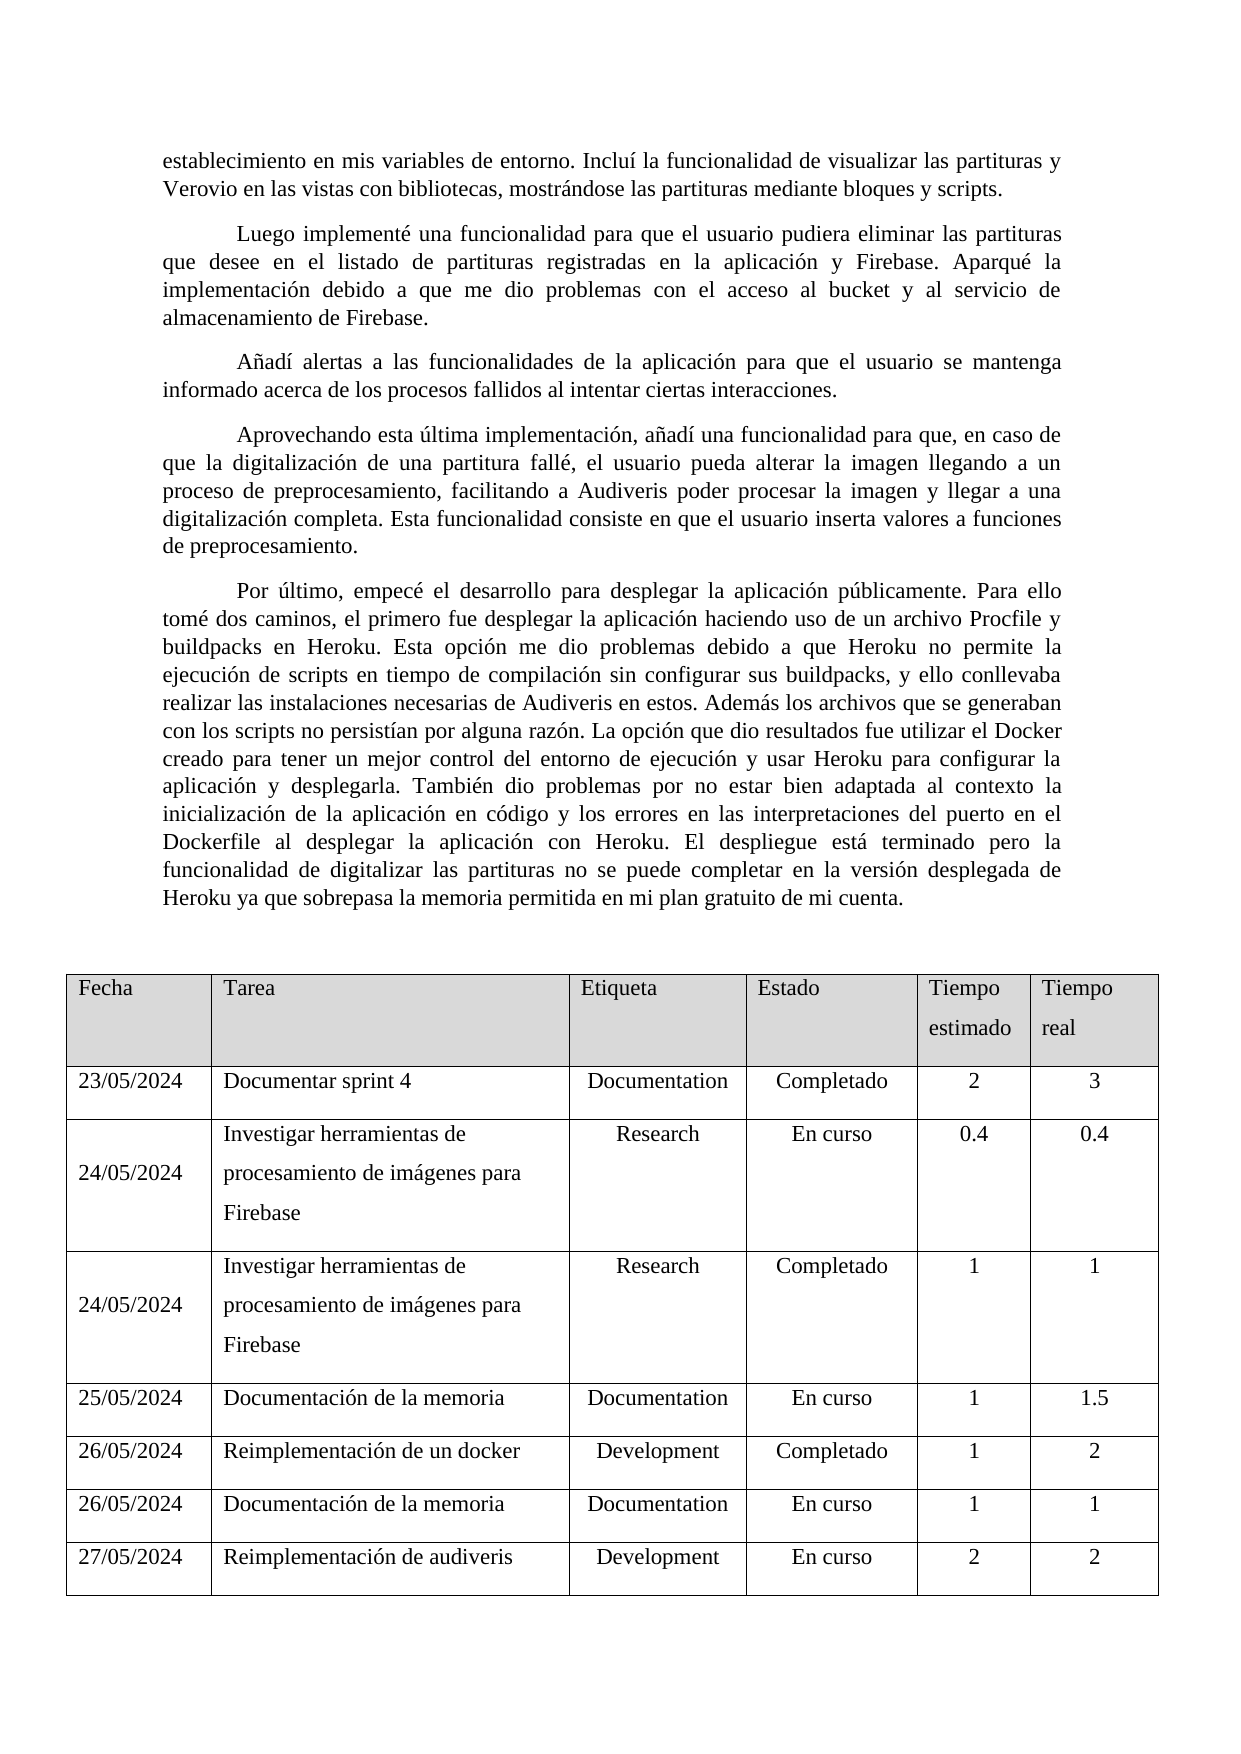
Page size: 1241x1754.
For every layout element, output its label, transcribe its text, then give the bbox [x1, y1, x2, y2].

table_cell 23/05/2024 [67, 1067, 211, 1119]
table_cell Documentation [570, 1067, 746, 1119]
table_cell 0.4 [918, 1120, 1030, 1251]
table_cell Documentation [570, 1384, 746, 1436]
table_cell 2 [1031, 1437, 1158, 1489]
table_cell 24/05/2024 [67, 1252, 211, 1383]
table_header Tiempo estimado [918, 975, 1030, 1066]
table_cell En curso [747, 1384, 917, 1436]
table_cell Investigar herramientas de procesamiento de imágenes para Firebase [212, 1252, 569, 1383]
table_header Tarea [212, 975, 569, 1066]
table_cell 1 [1031, 1490, 1158, 1542]
text Luego implementé una funcionalidad para que el usuario pudiera eliminar las partituras que desee en el listado de partituras registradas en la aplicación y Firebase. Aparqué la implementación debido a que me dio problemas con el acceso al bucket y al servicio de almacenamiento de Firebase. [162, 220, 1063, 330]
table_cell 26/05/2024 [67, 1437, 211, 1489]
table_cell Investigar herramientas de procesamiento de imágenes para Firebase [212, 1120, 569, 1251]
table_cell 27/05/2024 [67, 1543, 211, 1595]
table_cell En curso [747, 1543, 917, 1595]
table_cell Research [570, 1120, 746, 1251]
table_header Fecha [67, 975, 211, 1066]
table_cell 26/05/2024 [67, 1490, 211, 1542]
table_cell Documentación de la memoria [212, 1384, 569, 1436]
text Añadí alertas a las funcionalidades de la aplicación para que el usuario se mantenga informado acerca de los procesos fallidos al intentar ciertas interacciones. [162, 348, 1063, 403]
table_header Estado [747, 975, 917, 1066]
table_cell 2 [918, 1543, 1030, 1595]
table_cell Research [570, 1252, 746, 1383]
table_cell Completado [747, 1067, 917, 1119]
table_cell 25/05/2024 [67, 1384, 211, 1436]
table_cell Development [570, 1543, 746, 1595]
table_header Etiqueta [570, 975, 746, 1066]
table_cell Documentación de la memoria [212, 1490, 569, 1542]
table_cell Completado [747, 1437, 917, 1489]
table_cell 1 [918, 1252, 1030, 1383]
table_header Tiempo real [1031, 975, 1158, 1066]
table_cell 1 [1031, 1252, 1158, 1383]
table_cell Documentation [570, 1490, 746, 1542]
text Por último, empecé el desarrollo para desplegar la aplicación públicamente. Para ello tomé dos caminos, el primero fue desplegar la aplicación haciendo uso de un archivo Procfile y buildpacks en Heroku. Esta opción me dio problemas debido a que Heroku no permite la ejecución de scripts en tiempo de compilación sin configurar sus buildpacks, y ello conllevaba realizar las instalaciones necesarias de Audiveris en estos. Además los archivos que se generaban con los scripts no persistían por alguna razón. La opción que dio resultados fue utilizar el Docker creado para tener un mejor control del entorno de ejecución y usar Heroku para configurar la aplicación y desplegarla. También dio problemas por no estar bien adaptada al contexto la inicialización de la aplicación en código y los errores en las interpretaciones del puerto en el Dockerfile al desplegar la aplicación con Heroku. El despliegue está terminado pero la funcionalidad de digitalizar las partituras no se puede completar en la versión desplegada de Heroku ya que sobrepasa la memoria permitida en mi plan gratuito de mi cuenta. [162, 577, 1063, 911]
table_cell Reimplementación de un docker [212, 1437, 569, 1489]
table_cell Reimplementación de audiveris [212, 1543, 569, 1595]
table_cell Documentar sprint 4 [212, 1067, 569, 1119]
table_cell 3 [1031, 1067, 1158, 1119]
table_cell 2 [1031, 1543, 1158, 1595]
table_cell 24/05/2024 [67, 1120, 211, 1251]
table_cell En curso [747, 1490, 917, 1542]
table_cell 1 [918, 1490, 1030, 1542]
table_cell 0.4 [1031, 1120, 1158, 1251]
text Aprovechando esta última implementación, añadí una funcionalidad para que, en caso de que la digitalización de una partitura fallé, el usuario pueda alterar la imagen llegando a un proceso de preprocesamiento, facilitando a Audiveris poder procesar la imagen y llegar a una digitalización completa. Esta funcionalidad consiste en que el usuario inserta valores a funciones de preprocesamiento. [162, 421, 1063, 559]
table_cell 2 [918, 1067, 1030, 1119]
table_cell 1.5 [1031, 1384, 1158, 1436]
table_cell Completado [747, 1252, 917, 1383]
table_cell 1 [918, 1384, 1030, 1436]
table_cell 1 [918, 1437, 1030, 1489]
table_cell Development [570, 1437, 746, 1489]
table_cell En curso [747, 1120, 917, 1251]
